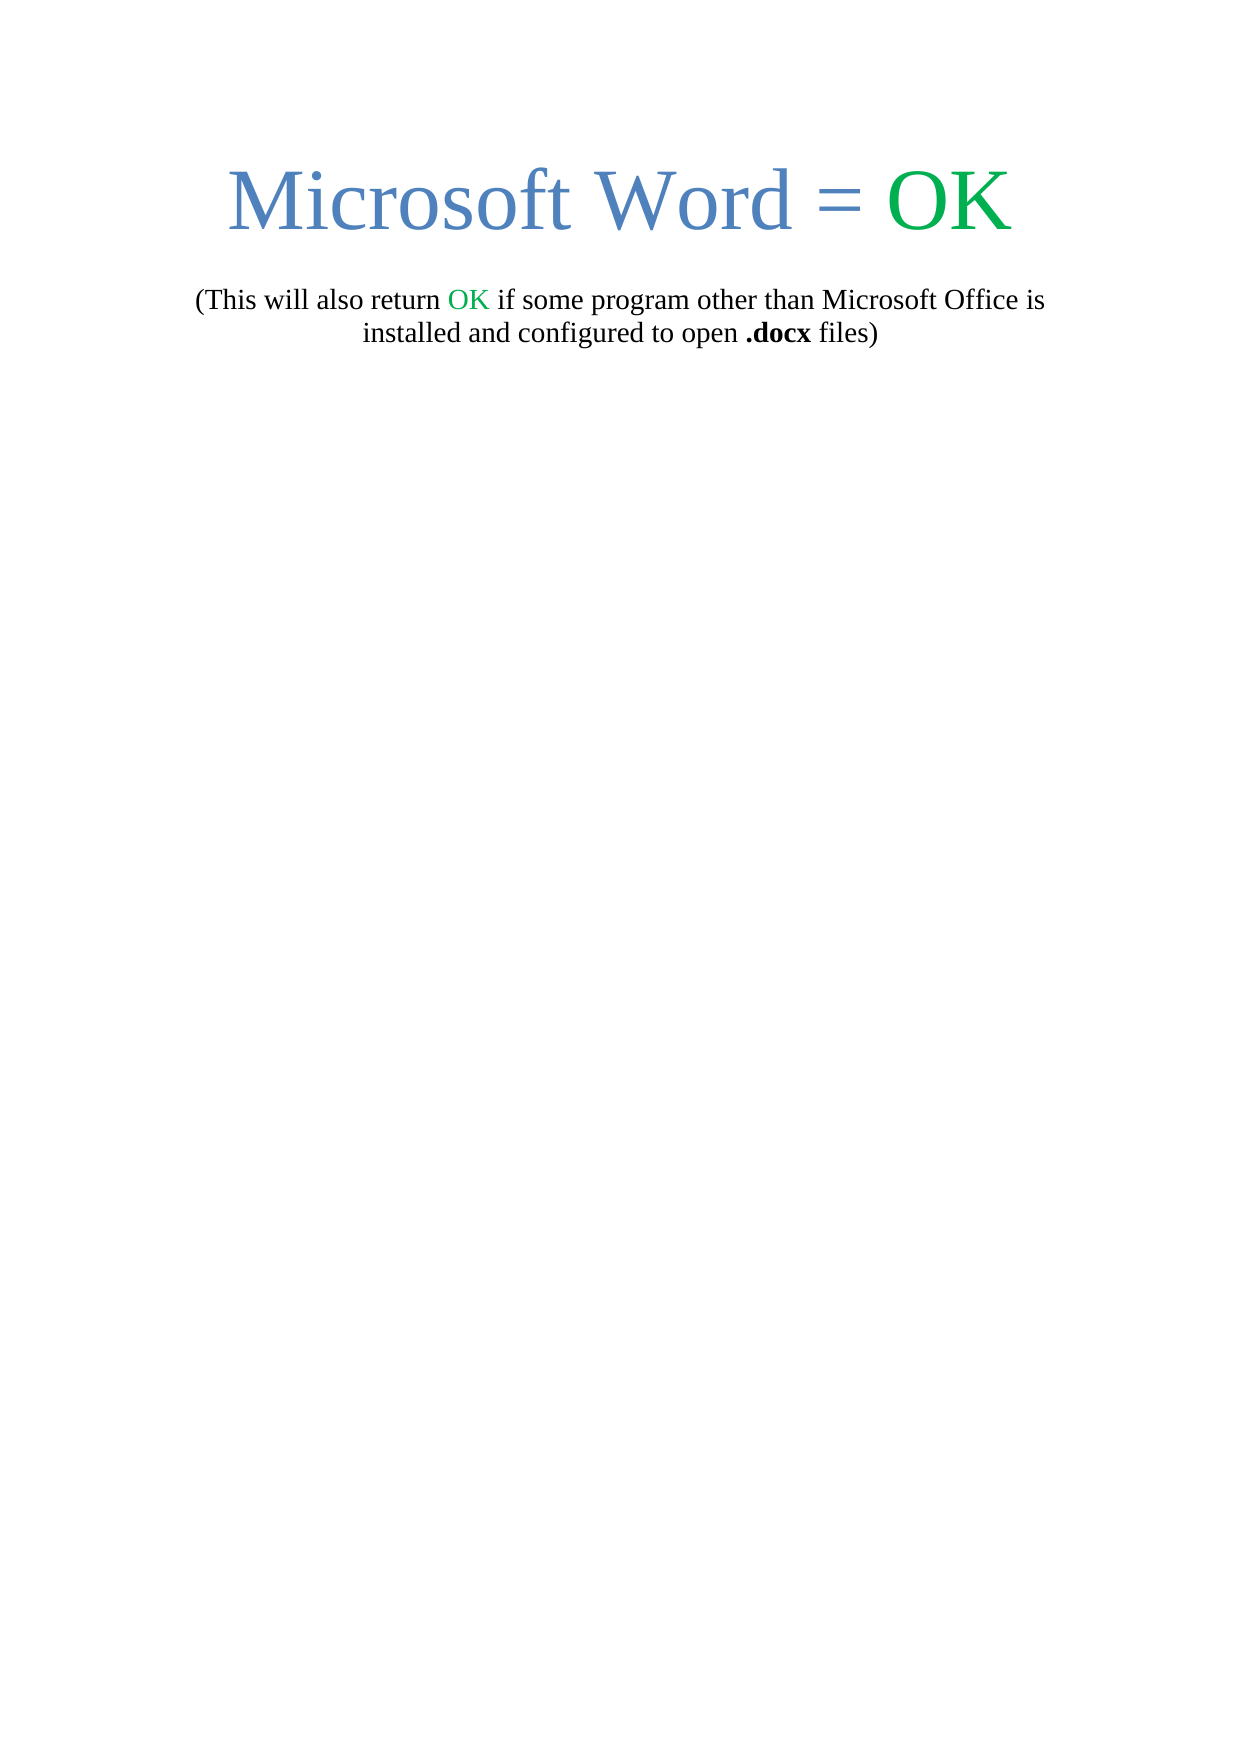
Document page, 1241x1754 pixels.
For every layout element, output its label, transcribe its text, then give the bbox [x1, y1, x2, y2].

text Microsoft Word = OK [177, 148, 1063, 248]
text (This will also return OK if some program other than Microsoft Office is installed and configured to open .docx files) [177, 282, 1063, 349]
